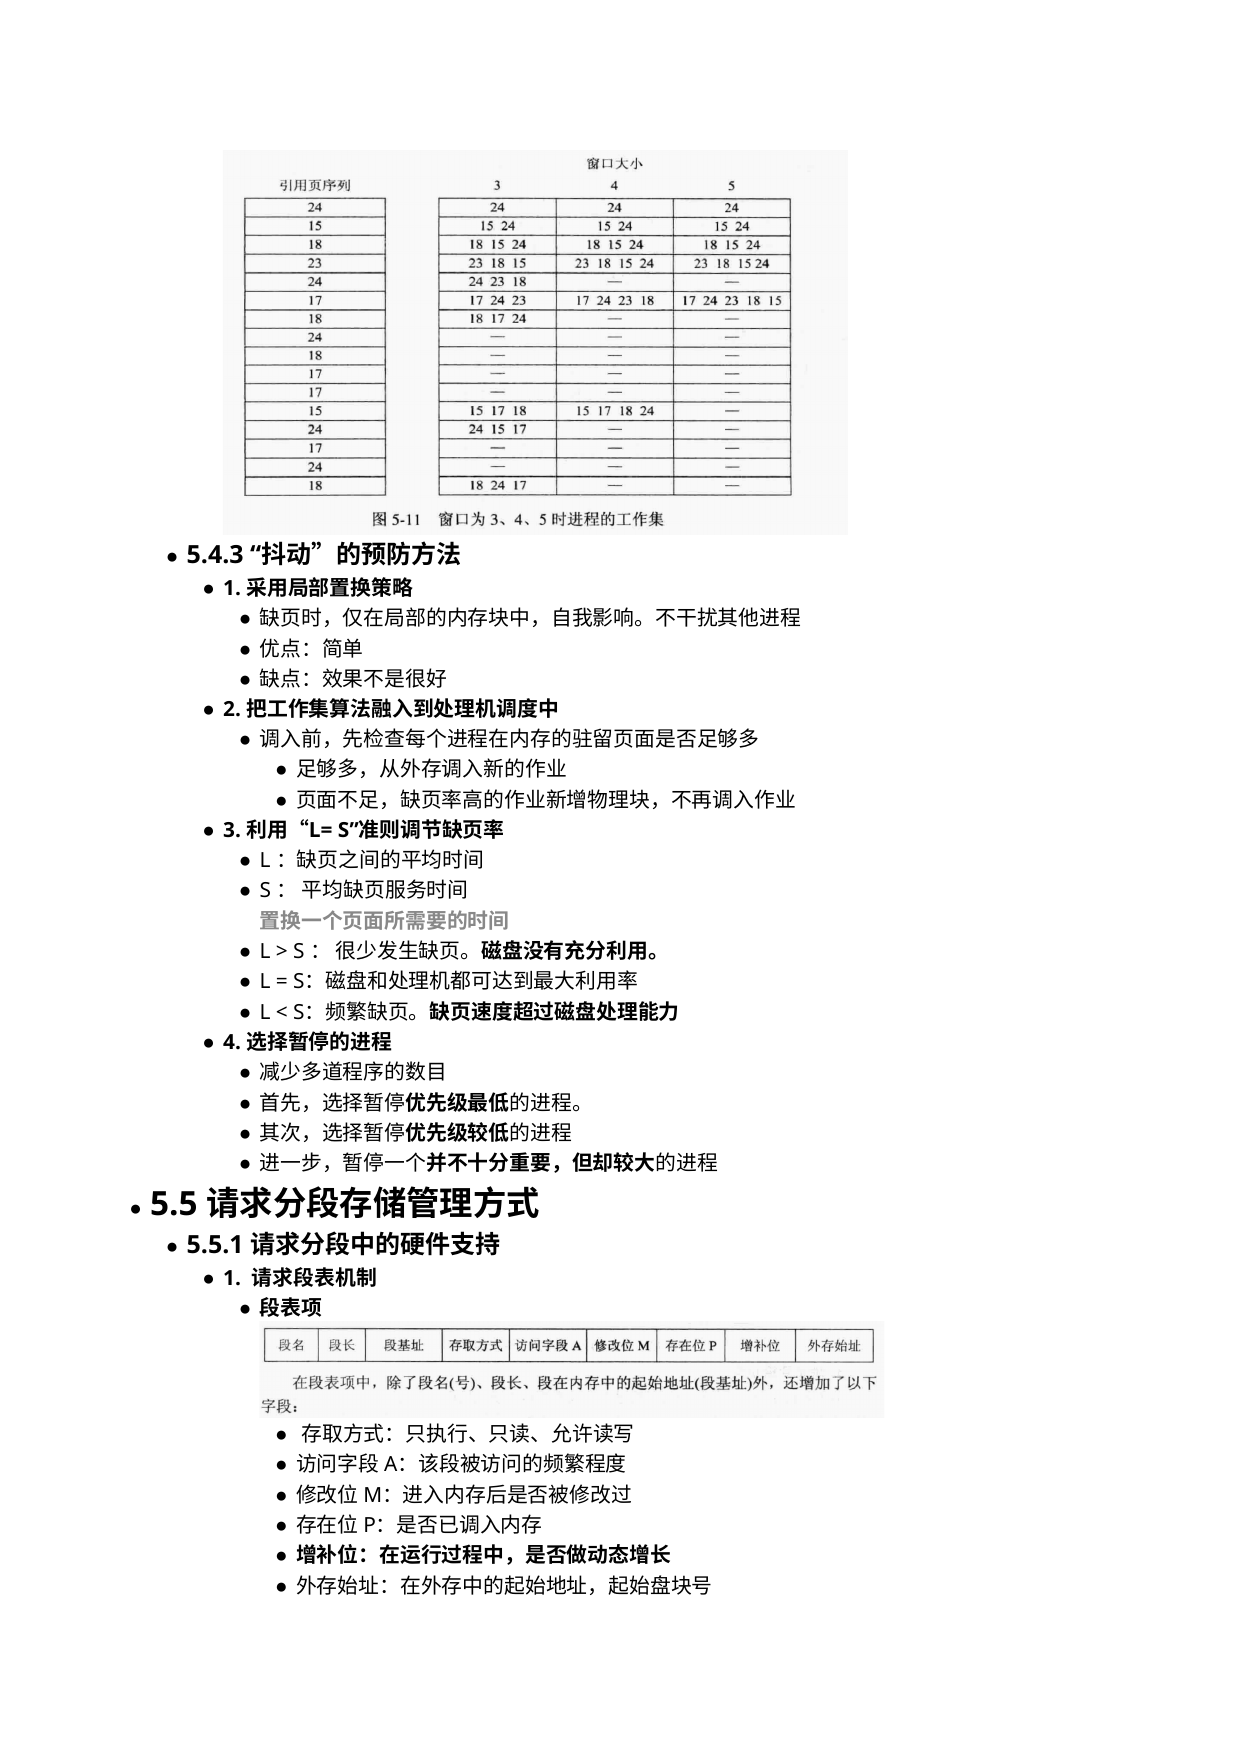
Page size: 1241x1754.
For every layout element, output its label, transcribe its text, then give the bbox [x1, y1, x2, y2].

list L > S ： 很少发生缺页。磁盘没有充分利用。 [238, 934, 1090, 964]
list 3. 利用“L= S”准则调节缺页率 [202, 813, 1090, 843]
picture [222, 150, 848, 535]
picture [259, 1321, 885, 1418]
list 缺点：效果不是很好 [238, 662, 1090, 692]
list 优点：简单 [238, 632, 1090, 662]
list 首先，选择暂停优先级最低的进程。 [238, 1086, 1090, 1116]
list 缺页时，仅在局部的内存块中，自我影响。不干扰其他进程 [238, 602, 1090, 632]
list S ： 平均缺页服务时间 [238, 874, 1090, 904]
list 增补位：在运行过程中，是否做动态增长 [275, 1539, 1090, 1569]
list 段表项 [238, 1291, 1090, 1322]
list 2. 把工作集算法融入到处理机调度中 [202, 692, 1090, 722]
text 置换一个页面所需要的时间 [259, 904, 1090, 934]
list 访问字段 A：该段被访问的频繁程度 [275, 1448, 1090, 1478]
list 足够多，从外存调入新的作业 [275, 753, 1090, 783]
list 5.4.3 “抖动”的预防方法 [166, 535, 1090, 571]
list 减少多道程序的数目 [238, 1056, 1090, 1086]
list 其次，选择暂停优先级较低的进程 [238, 1116, 1090, 1146]
list 存在位 P：是否已调入内存 [275, 1508, 1090, 1539]
list 修改位 M：进入内存后是否被修改过 [275, 1478, 1090, 1508]
list 外存始址：在外存中的起始地址，起始盘块号 [275, 1569, 1090, 1599]
list 1. 请求段表机制 [202, 1261, 1090, 1291]
list 4. 选择暂停的进程 [202, 1025, 1090, 1056]
list 5.5 请求分段存储管理方式 [129, 1176, 1090, 1225]
list L < S：频繁缺页。缺页速度超过磁盘处理能力 [238, 995, 1090, 1025]
list 进一步，暂停一个并不十分重要，但却较大的进程 [238, 1146, 1090, 1176]
list L ：缺页之间的平均时间 [238, 843, 1090, 874]
list L = S：磁盘和处理机都可达到最大利用率 [238, 964, 1090, 995]
list 页面不足，缺页率高的作业新增物理块，不再调入作业 [275, 783, 1090, 813]
list 1. 采用局部置换策略 [202, 571, 1090, 602]
list 调入前，先检查每个进程在内存的驻留页面是否足够多 [238, 722, 1090, 753]
list 存取方式：只执行、只读、允许读写 [275, 1417, 1090, 1448]
list 5.5.1 请求分段中的硬件支持 [166, 1225, 1090, 1261]
